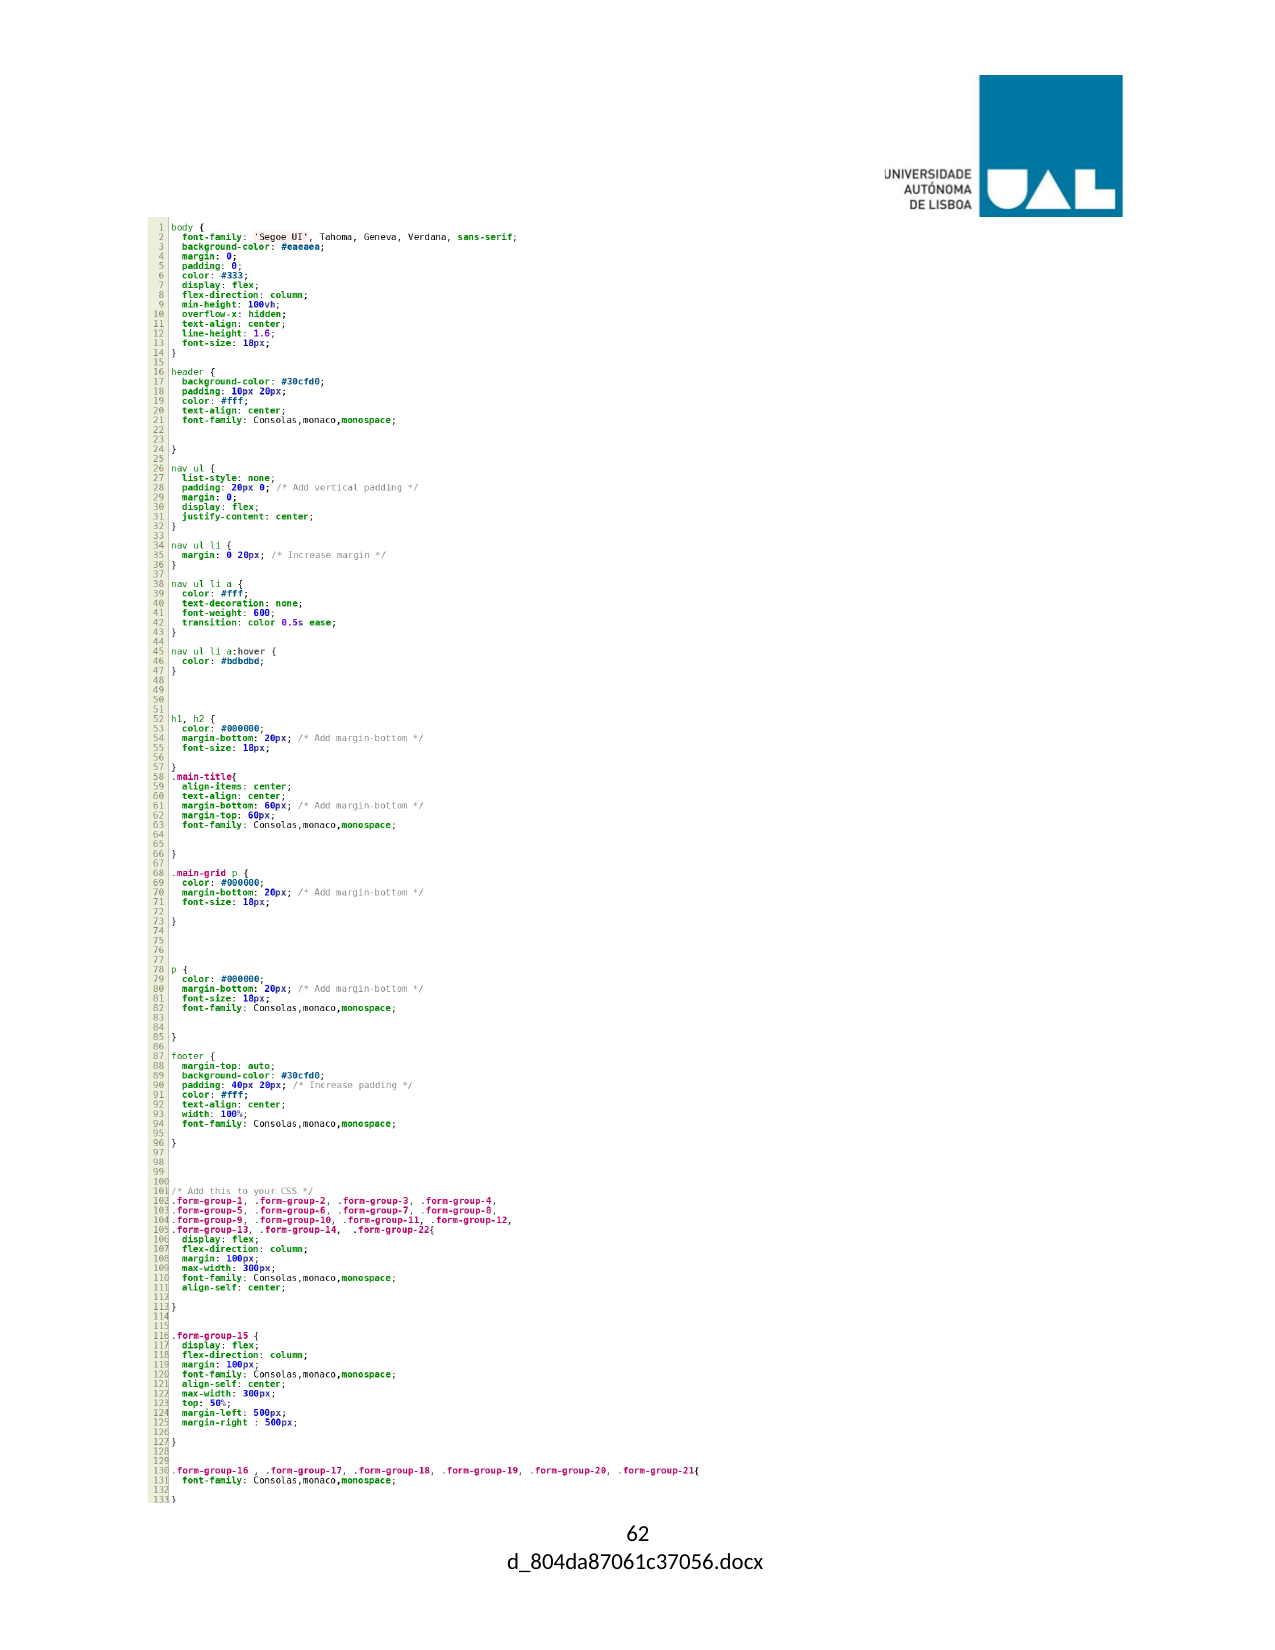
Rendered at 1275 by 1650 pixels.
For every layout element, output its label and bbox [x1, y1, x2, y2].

picture [1026, 170, 1070, 209]
picture [884, 75, 980, 217]
picture [1075, 169, 1115, 209]
picture [147, 217, 779, 1503]
picture [987, 169, 1028, 209]
